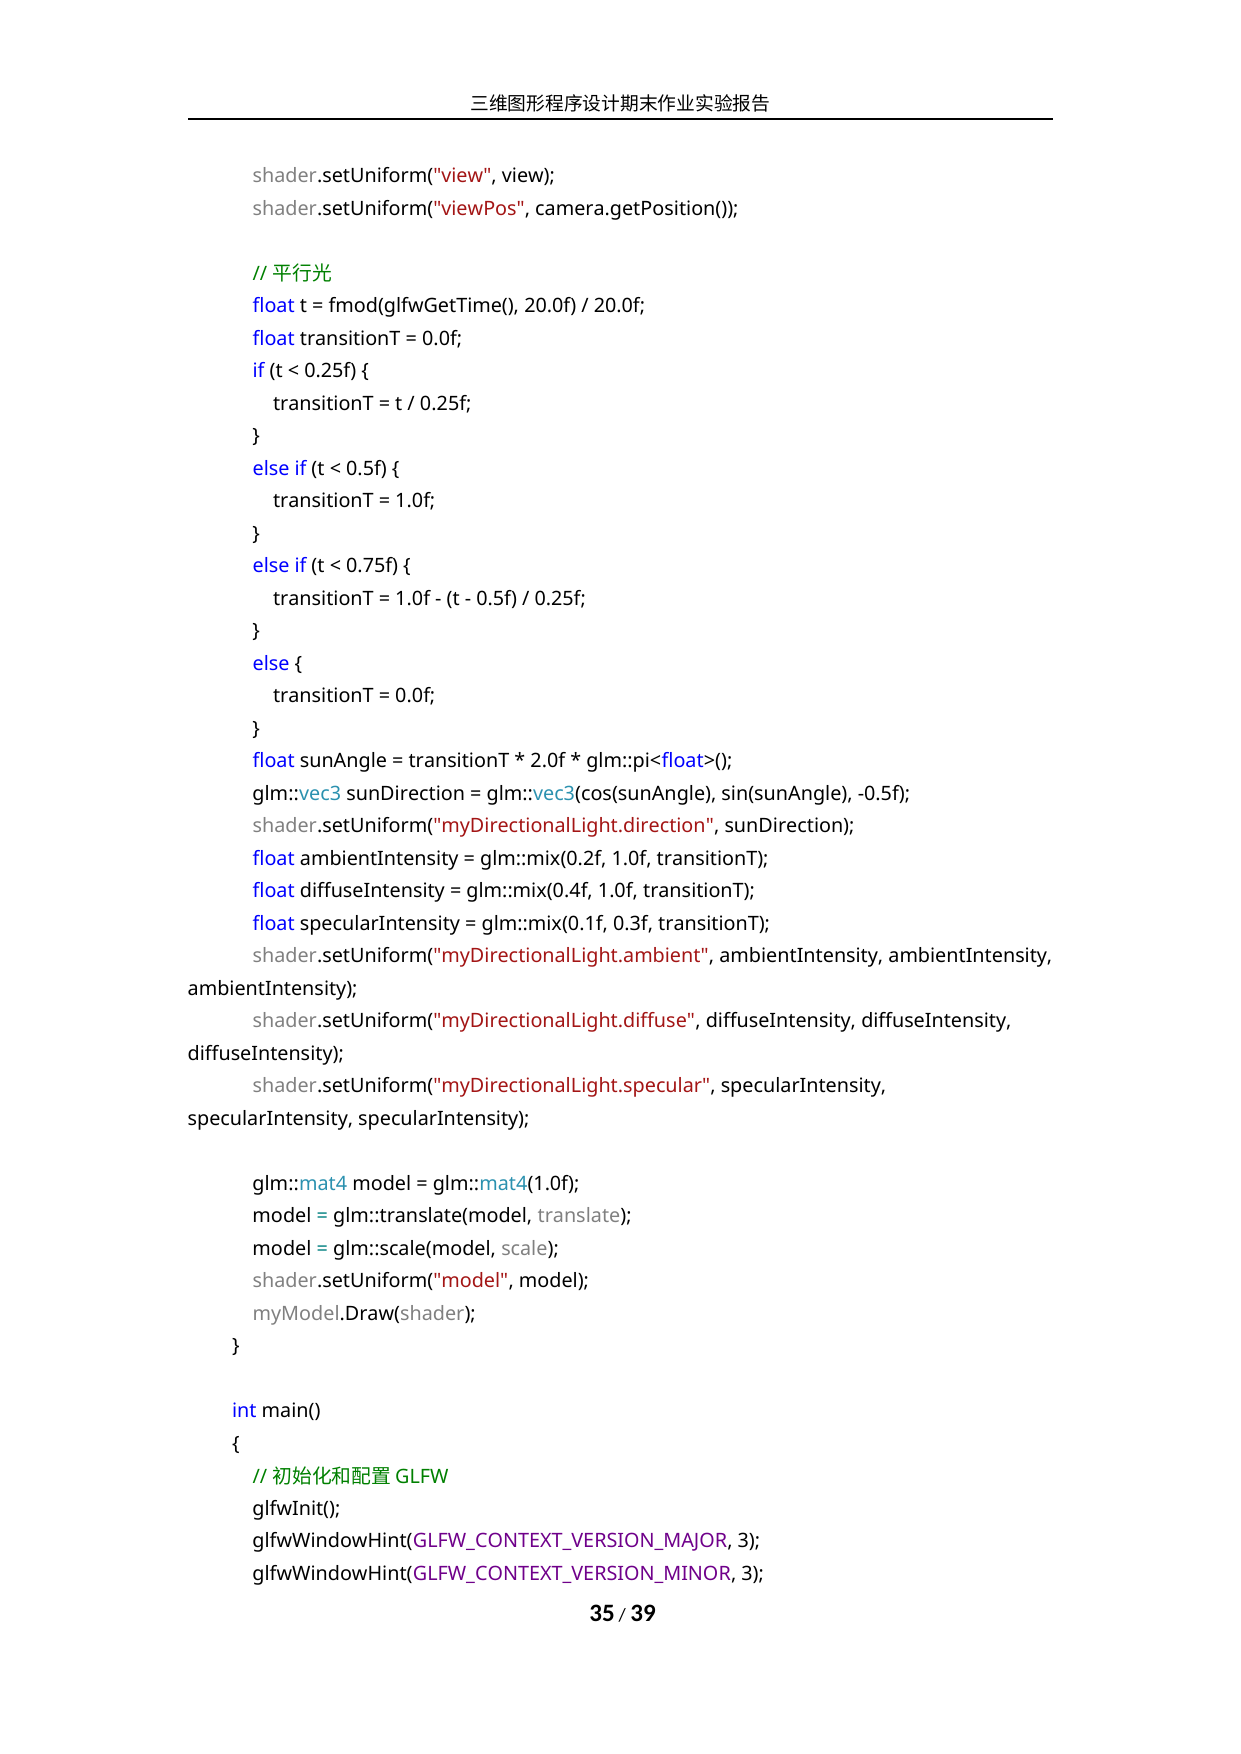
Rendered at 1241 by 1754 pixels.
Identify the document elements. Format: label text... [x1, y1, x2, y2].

text transitionT = 1.0f - (t - 0.5f) / 0.25f; [187, 581, 1053, 613]
text shader.setUniform("myDirectionalLight.direction", sunDirection); [187, 808, 1053, 841]
text // 平行光 [187, 256, 1053, 288]
text glfwWindowHint(GLFW_CONTEXT_VERSION_MAJOR, 3); [187, 1523, 1053, 1556]
text else if (t < 0.5f) { [187, 451, 1053, 483]
text shader.setUniform("myDirectionalLight.specular", specularIntensity, specularIntensity, specularIntensity); [187, 1068, 1053, 1133]
text float transitionT = 0.0f; [187, 321, 1053, 353]
text float sunAngle = transitionT * 2.0f * glm::pi<float>(); [187, 743, 1053, 776]
text glm::mat4 model = glm::mat4(1.0f); [187, 1166, 1053, 1198]
text model = glm::scale(model, scale); [187, 1231, 1053, 1263]
text myModel.Draw(shader); [187, 1296, 1053, 1328]
text int main() [187, 1393, 1053, 1426]
text transitionT = 1.0f; [187, 483, 1053, 516]
text { [187, 1426, 1053, 1458]
text else if (t < 0.75f) { [187, 548, 1053, 581]
text float ambientIntensity = glm::mix(0.2f, 1.0f, transitionT); [187, 841, 1053, 873]
text } [187, 516, 1053, 548]
text float t = fmod(glfwGetTime(), 20.0f) / 20.0f; [187, 288, 1053, 321]
text shader.setUniform("myDirectionalLight.ambient", ambientIntensity, ambientIntensity, ambientIntensity); [187, 938, 1053, 1003]
text shader.setUniform("model", model); [187, 1263, 1053, 1296]
text shader.setUniform("view", view); [187, 158, 1053, 191]
text glfwWindowHint(GLFW_CONTEXT_VERSION_MINOR, 3); [187, 1556, 1053, 1588]
text glfwInit(); [187, 1491, 1053, 1523]
text } [187, 418, 1053, 451]
text transitionT = t / 0.25f; [187, 386, 1053, 418]
text transitionT = 0.0f; [187, 678, 1053, 711]
text float specularIntensity = glm::mix(0.1f, 0.3f, transitionT); [187, 906, 1053, 938]
text } [187, 711, 1053, 743]
text if (t < 0.25f) { [187, 353, 1053, 386]
text } [187, 613, 1053, 646]
text else { [187, 646, 1053, 678]
text glm::vec3 sunDirection = glm::vec3(cos(sunAngle), sin(sunAngle), -0.5f); [187, 776, 1053, 808]
text shader.setUniform("viewPos", camera.getPosition()); [187, 191, 1053, 223]
text // 初始化和配置GLFW [187, 1458, 1053, 1491]
text } [187, 1328, 1053, 1361]
text shader.setUniform("myDirectionalLight.diffuse", diffuseIntensity, diffuseIntensity, diffuseIntensity); [187, 1003, 1053, 1068]
text model = glm::translate(model, translate); [187, 1198, 1053, 1231]
text float diffuseIntensity = glm::mix(0.4f, 1.0f, transitionT); [187, 873, 1053, 906]
